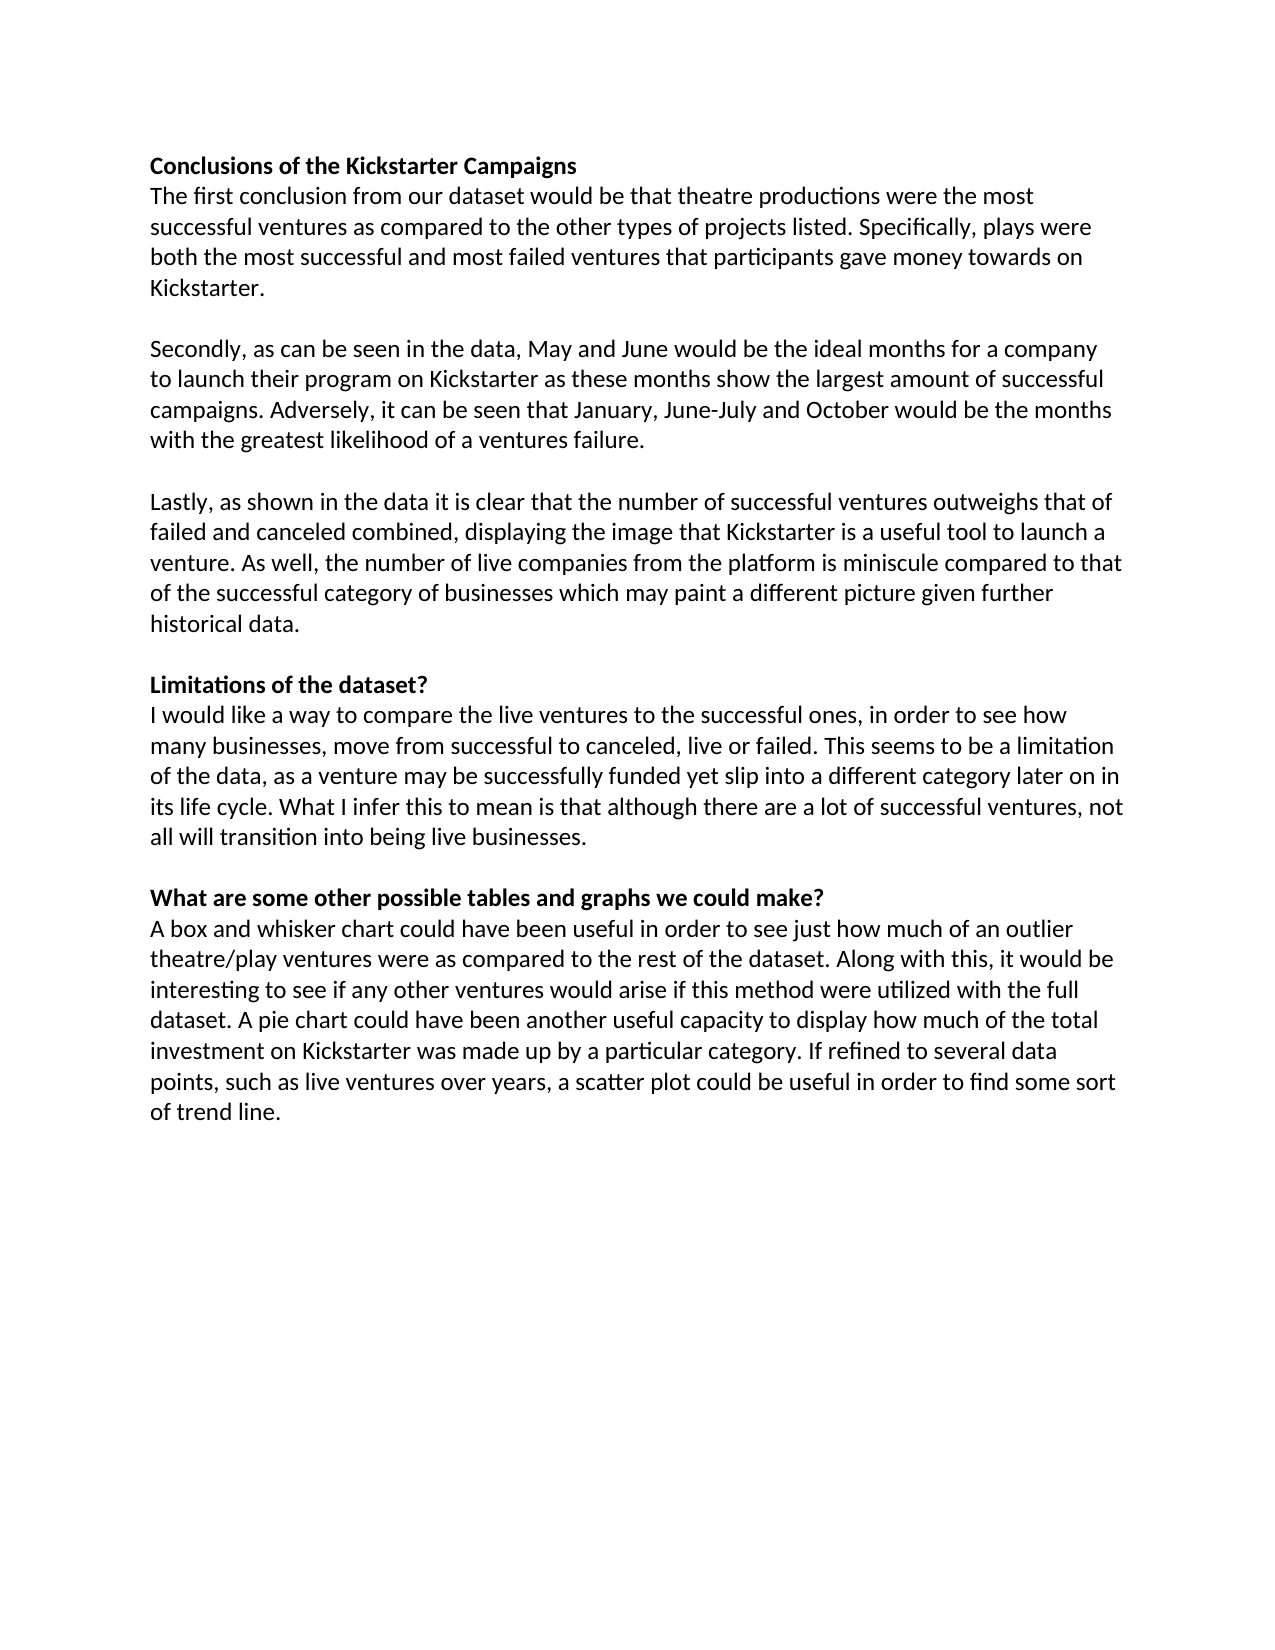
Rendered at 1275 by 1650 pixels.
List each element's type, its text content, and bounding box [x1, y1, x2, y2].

text The first conclusion from our dataset would be that theatre productions were the most successful ventures as compared to the other types of projects listed. Specifically, plays were both the most successful and most failed ventures that participants gave money towards on Kickstarter. [150, 181, 1125, 303]
text I would like a way to compare the live ventures to the successful ones, in order to see how many businesses, move from successful to canceled, live or failed. This seems to be a limitation of the data, as a venture may be successfully funded yet slip into a different category later on in its life cycle. What I infer this to mean is that although there are a lot of successful ventures, not all will transition into being live businesses. [150, 699, 1125, 852]
text A box and whisker chart could have been useful in order to see just how much of an outlier theatre/play ventures were as compared to the rest of the dataset. Along with this, it would be interesting to see if any other ventures would arise if this method were utilized with the full dataset. A pie chart could have been another useful capacity to display how much of the total investment on Kickstarter was made up by a particular category. If refined to several data points, such as live ventures over years, a scatter plot could be useful in order to find some sort of trend line. [150, 913, 1125, 1127]
text Limitations of the dataset? [150, 669, 1125, 699]
text What are some other possible tables and graphs we could make? [150, 882, 1125, 913]
text Secondly, as can be seen in the data, May and June would be the ideal months for a company to launch their program on Kickstarter as these months show the largest amount of successful campaigns. Adversely, it can be seen that January, June-July and October would be the months with the greatest likelihood of a ventures failure. [150, 333, 1125, 455]
text Lastly, as shown in the data it is clear that the number of successful ventures outweighs that of failed and canceled combined, displaying the image that Kickstarter is a useful tool to launch a venture. As well, the number of live companies from the platform is miniscule compared to that of the successful category of businesses which may paint a different picture given further historical data. [150, 486, 1125, 638]
text Conclusions of the Kickstarter Campaigns [150, 150, 1125, 181]
